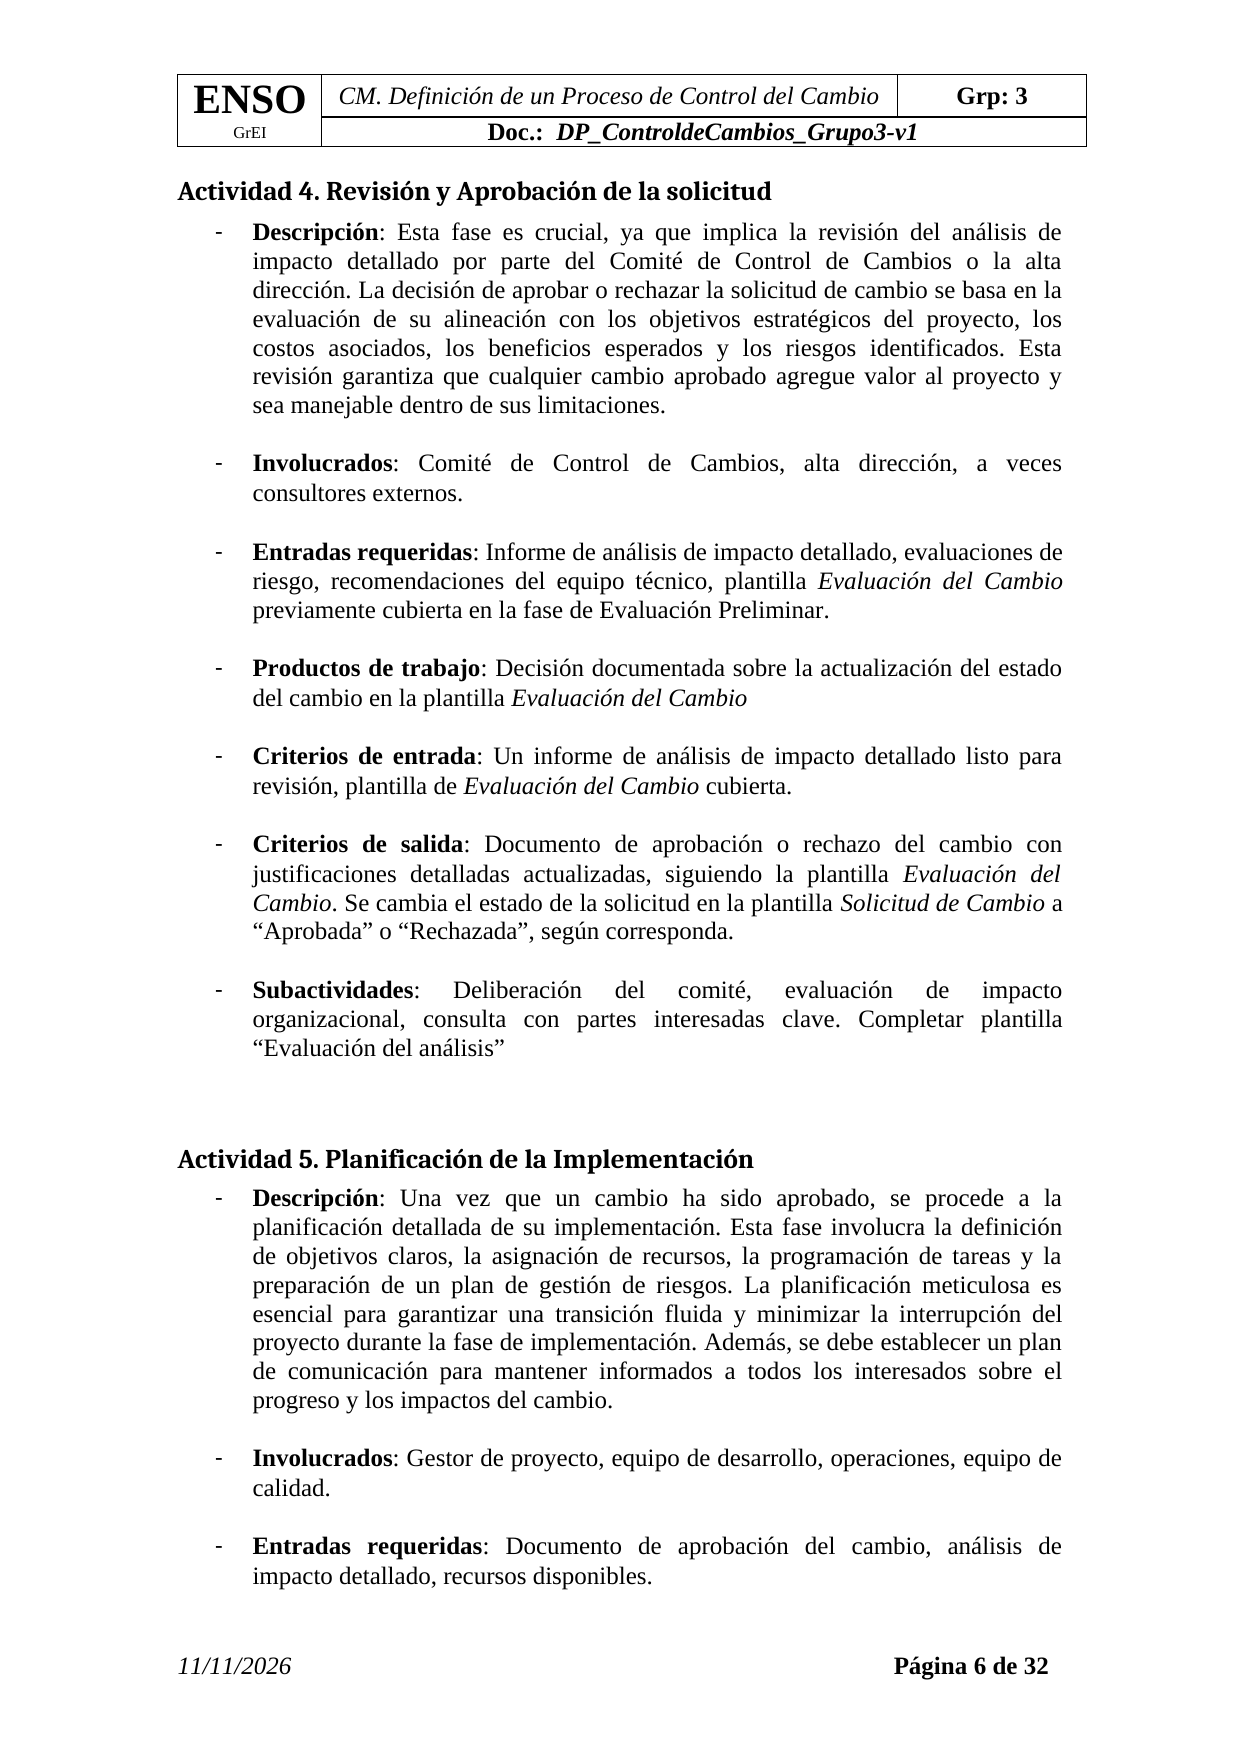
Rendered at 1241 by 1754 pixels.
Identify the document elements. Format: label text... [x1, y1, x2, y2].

list Criterios de salida: Documento de aprobación o rechazo del cambio con justificaciones detalladas actualizadas, siguiendo la plantilla Evaluación del Cambio. Se cambia el estado de la solicitud en la plantilla Solicitud de Cambio a “Aprobada” o “Rechazada”, según corresponda. [215, 828, 1063, 945]
list Subactividades: Deliberación del comité, evaluación de impacto organizacional, consulta con partes interesadas clave. Completar plantilla “Evaluación del análisis” [215, 974, 1063, 1062]
list Involucrados: Gestor de proyecto, equipo de desarrollo, operaciones, equipo de calidad. [215, 1442, 1063, 1502]
list Involucrados: Comité de Control de Cambios, alta dirección, a veces consultores externos. [215, 448, 1063, 507]
list Productos de trabajo: Decisión documentada sobre la actualización del estado del cambio en la plantilla Evaluación del Cambio [215, 652, 1063, 712]
list Criterios de entrada: Un informe de análisis de impacto detallado listo para revisión, plantilla de Evaluación del Cambio cubierta. [215, 740, 1063, 800]
list Entradas requeridas: Documento de aprobación del cambio, análisis de impacto detallado, recursos disponibles. [215, 1530, 1063, 1590]
list Descripción: Esta fase es crucial, ya que implica la revisión del análisis de impacto detallado por parte del Comité de Control de Cambios o la alta dirección. La decisión de aprobar o rechazar la solicitud de cambio se basa en la evaluación de su alineación con los objetivos estratégicos del proyecto, los costos asociados, los beneficios esperados y los riesgos identificados. Esta revisión garantiza que cualquier cambio aprobado agregue valor al proyecto y sea manejable dentro de sus limitaciones. [215, 216, 1063, 419]
subtitle Actividad 5. Planificación de la Implementación [177, 1144, 1063, 1176]
list Descripción: Una vez que un cambio ha sido aprobado, se procede a la planificación detallada de su implementación. Esta fase involucra la definición de objetivos claros, la asignación de recursos, la programación de tareas y la preparación de un plan de gestión de riesgos. La planificación meticulosa es esencial para garantizar una transición fluida y minimizar la interrupción del proyecto durante la fase de implementación. Además, se debe establecer un plan de comunicación para mantener informados a todos los interesados sobre el progreso y los impactos del cambio. [215, 1182, 1063, 1414]
subtitle Actividad 4. Revisión y Aprobación de la solicitud [177, 176, 1063, 207]
list Entradas requeridas: Informe de análisis de impacto detallado, evaluaciones de riesgo, recomendaciones del equipo técnico, plantilla Evaluación del Cambio previamente cubierta en la fase de Evaluación Preliminar. [215, 536, 1063, 624]
